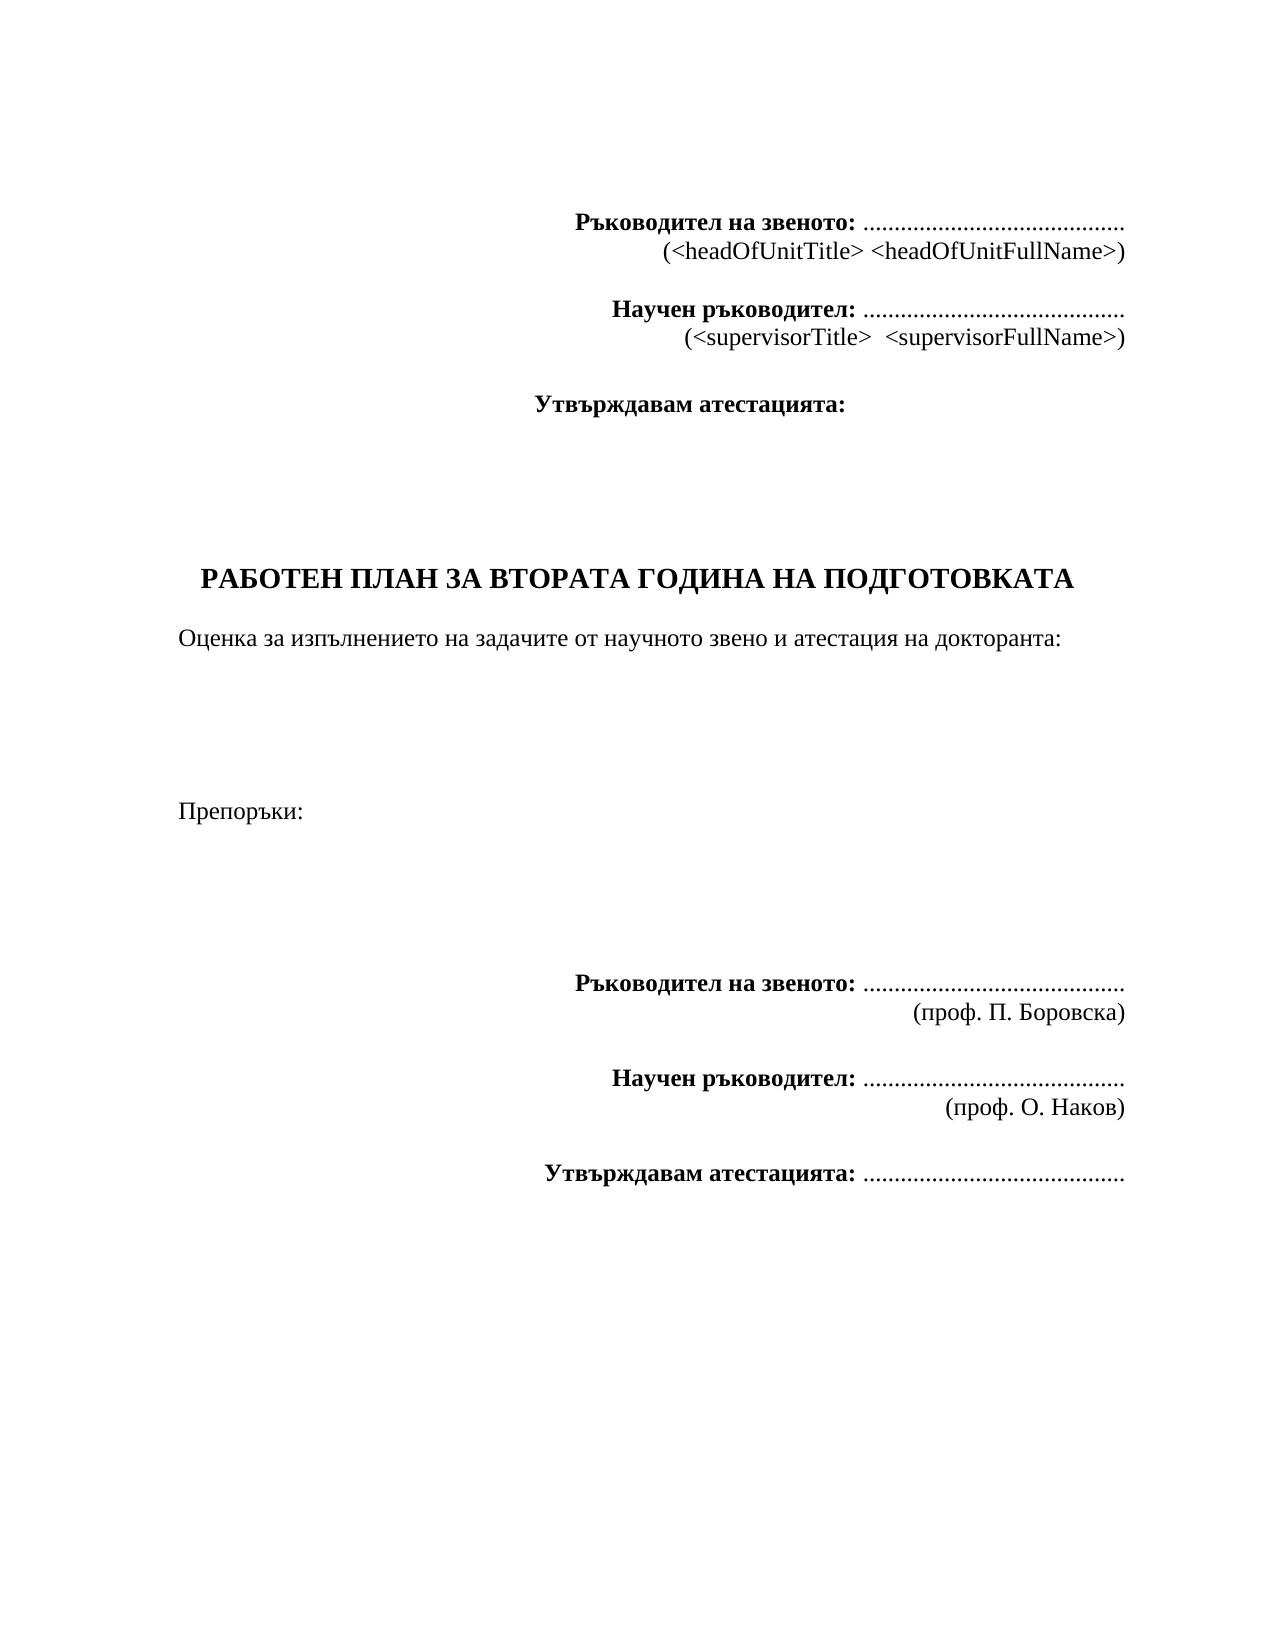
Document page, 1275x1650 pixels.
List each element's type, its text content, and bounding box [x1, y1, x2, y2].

text (<supervisorTitle> <supervisorFullName>) [150, 322, 1125, 351]
text (проф. О. Наков) [150, 1092, 1125, 1121]
text Утвърждавам атестацията: .......................................... [150, 1158, 1125, 1187]
text (<headOfUnitTitle> <headOfUnitFullName>) [150, 236, 1125, 265]
text Научен ръководител: .......................................... [562, 294, 1125, 322]
text Утвърждавам атестацията: [534, 389, 1125, 417]
text Оценка за изпълнението на задачите от научното звено и атестация на докторанта: [150, 623, 1125, 652]
text Ръководител на звеното: .......................................... [562, 968, 1125, 997]
text Препоръки: [150, 796, 1125, 825]
text Ръководител на звеното: .......................................... [562, 207, 1125, 236]
text РАБОТЕН ПЛАН ЗА ВТОРАТА ГОДИНА НА ПОДГОТОВКАТА [150, 561, 1125, 595]
text Научен ръководител: .......................................... [150, 1063, 1125, 1092]
text (проф. П. Боровска) [150, 997, 1125, 1026]
